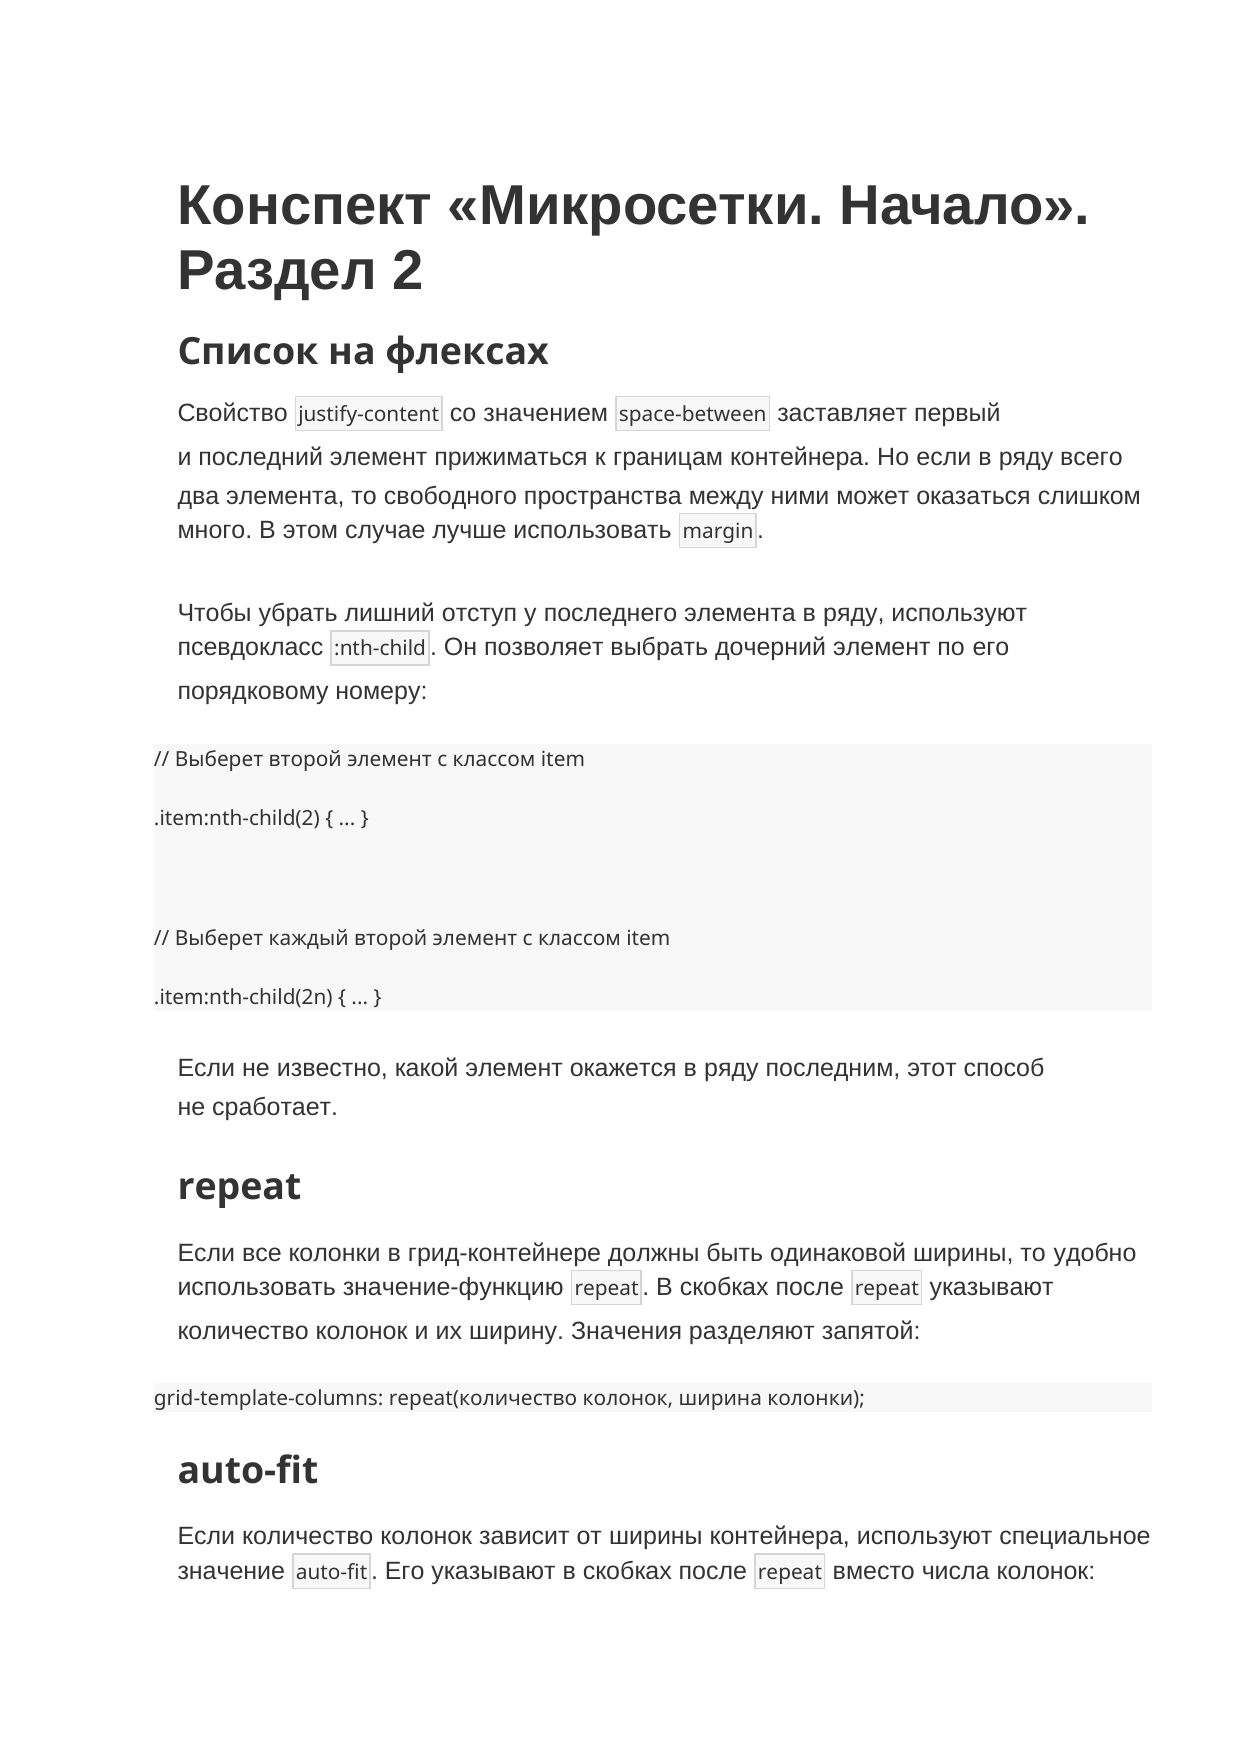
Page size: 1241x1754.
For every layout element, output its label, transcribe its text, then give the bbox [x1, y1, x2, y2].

text repeat [177, 1159, 1152, 1210]
text // Выберет второй элемент с классом item [154, 744, 1152, 772]
text Если не известно, какой элемент окажется в ряду последним, этот способ не сработает. [177, 1042, 1152, 1120]
text .item:nth-child(2) { ... } [154, 803, 1152, 832]
text grid-template-columns: repeat(количество колонок, ширина колонки); [154, 1383, 1152, 1412]
text Конспект «Микросетки. Начало». Раздел 2 [177, 172, 1152, 301]
text Если все колонки в грид-контейнере должны быть одинаковой ширины, то удобно использовать значение-функцию repeat. В скобках после repeat указывают количество колонок и их ширину. Значения разделяют запятой: [177, 1227, 1152, 1344]
text auto-fit [177, 1443, 1152, 1494]
text Если количество колонок зависит от ширины контейнера, используют специальное значение auto-fit. Его указывают в скобках после repeat вместо числа колонок: [177, 1511, 1152, 1589]
text Чтобы убрать лишний отступ у последнего элемента в ряду, используют псевдокласс :nth-child. Он позволяет выбрать дочерний элемент по его порядковому номеру: [177, 587, 1152, 705]
text Свойство justify-content со значением space-between заставляет первый и последний элемент прижиматься к границам контейнера. Но если в ряду всего два элемента, то свободного пространства между ними может оказаться слишком много. В этом случае лучше использовать margin. [177, 392, 1152, 548]
text // Выберет каждый второй элемент с классом item [154, 923, 1152, 951]
text Список на флексах [177, 324, 1152, 375]
text .item:nth-child(2n) { ... } [154, 982, 1152, 1011]
